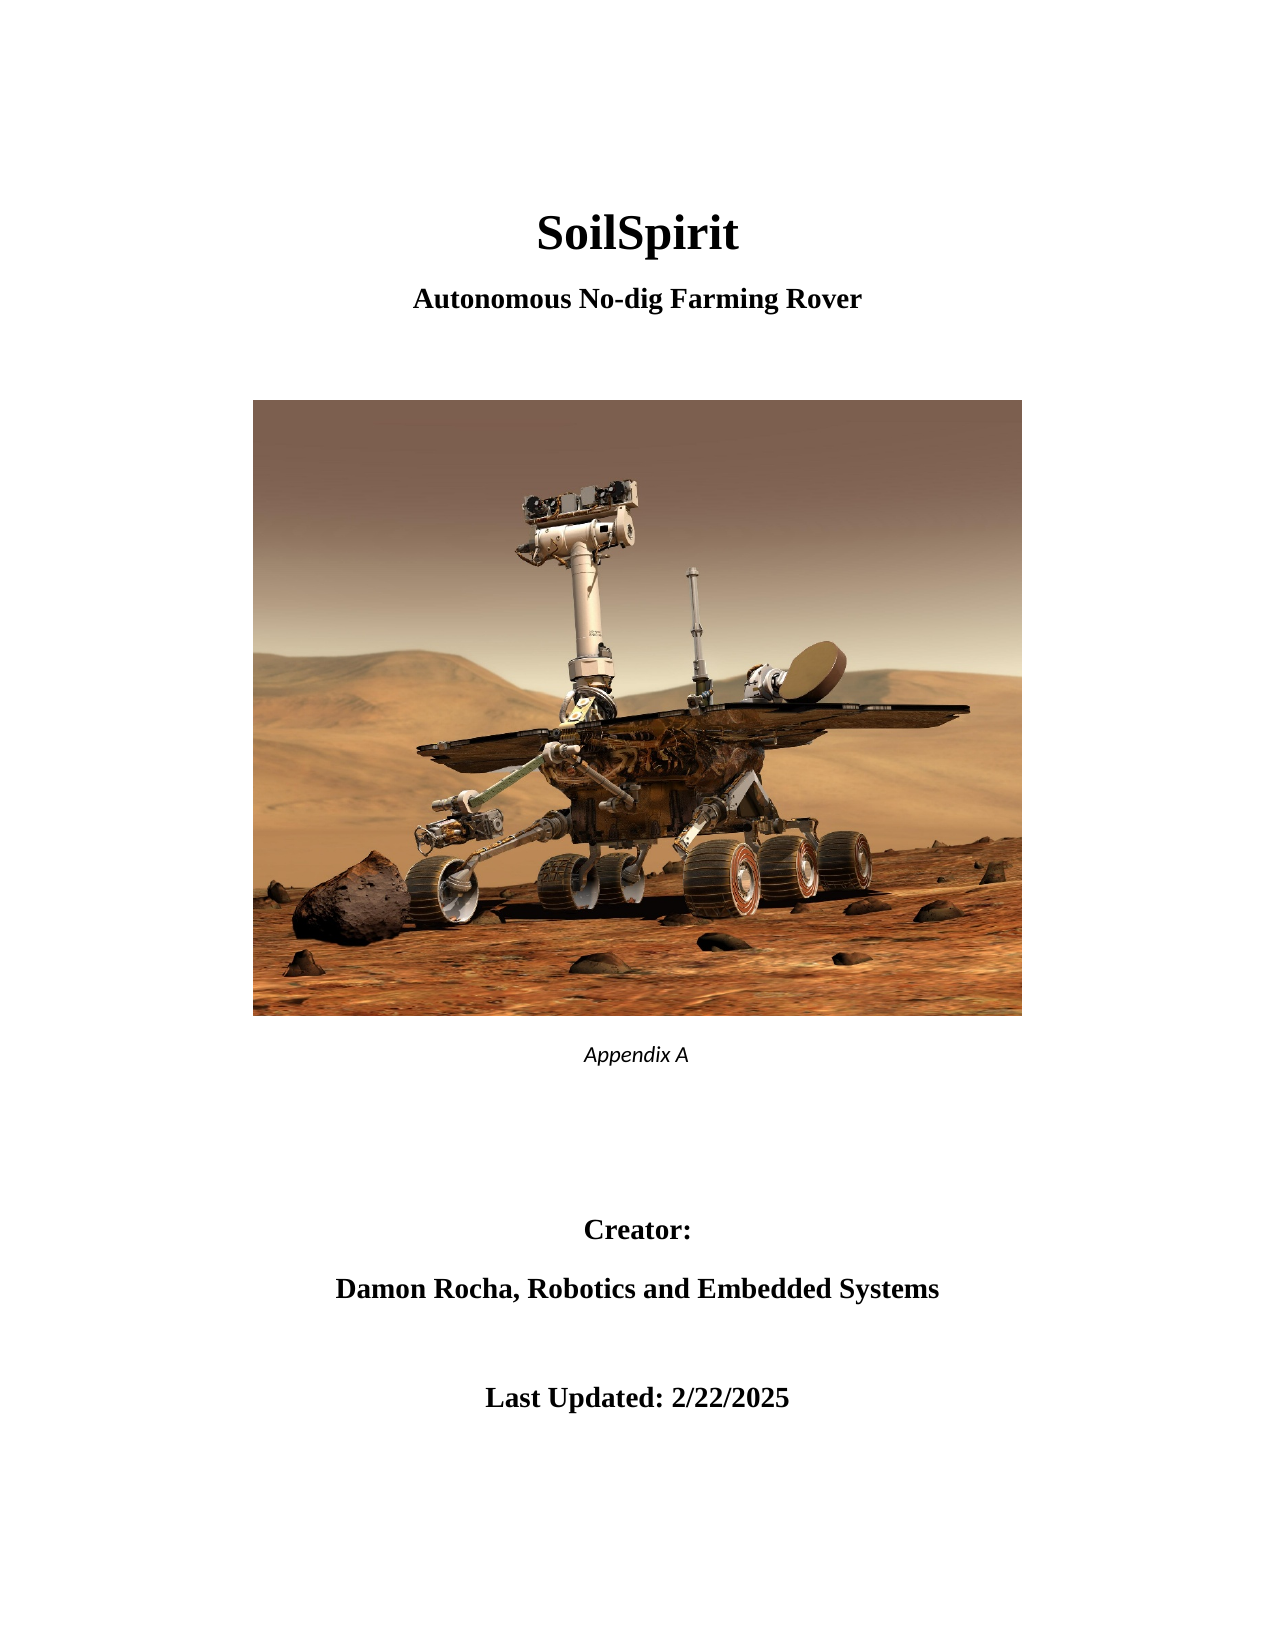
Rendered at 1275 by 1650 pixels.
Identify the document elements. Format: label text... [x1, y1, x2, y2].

picture [253, 400, 1022, 1016]
text SoilSpirit [150, 203, 1125, 261]
text Creator: [150, 1212, 1125, 1246]
text Damon Rocha, Robotics and Embedded Systems [150, 1271, 1125, 1305]
text Autonomous No-dig Farming Rover [150, 282, 1125, 315]
text Last Updated: 2/22/2025 [150, 1380, 1125, 1414]
text Appendix A [150, 1040, 1125, 1068]
